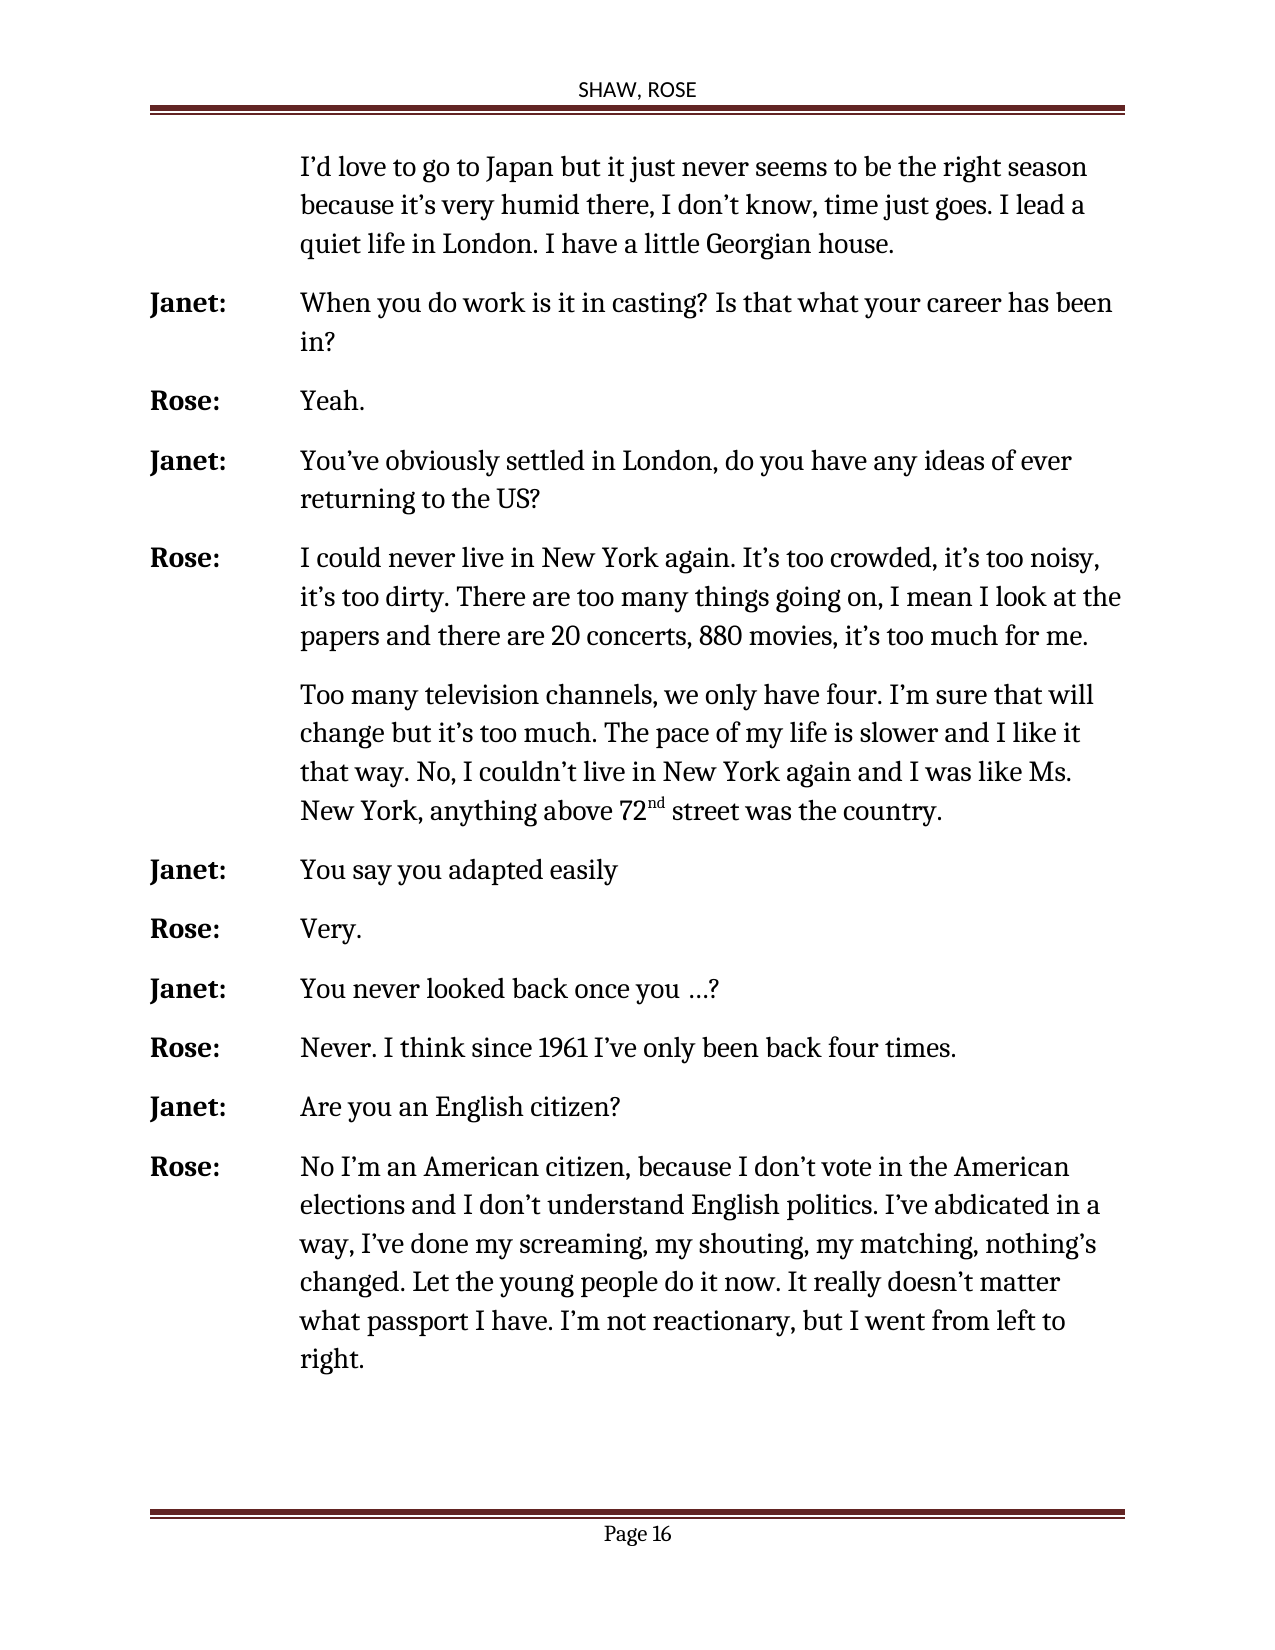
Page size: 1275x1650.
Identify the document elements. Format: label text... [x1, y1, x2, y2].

text Too many television channels, we only have four. I’m sure that will change but it’s too much. The pace of my life is slower and I like it that way. No, I couldn’t live in New York again and I was like Ms. New York, anything above 72nd street was the country. [300, 678, 1125, 827]
text Rose: Yeah. [150, 384, 1125, 418]
text Rose: I could never live in New York again. It’s too crowded, it’s too noisy, it’s too dirty. There are too many things going on, I mean I look at the papers and there are 20 concerts, 880 movies, it’s too much for me. [150, 542, 1125, 652]
text Janet: Are you an English citizen? [150, 1091, 1125, 1124]
text Rose: No I’m an American citizen, because I don’t vote in the American elections and I don’t understand English politics. I’ve abdicated in a way, I’ve done my screaming, my shouting, my matching, nothing’s changed. Let the young people do it now. It really doesn’t matter what passport I have. I’m not reactionary, but I went from left to right. [150, 1150, 1125, 1376]
text I’d love to go to Japan but it just never seems to be the right season because it’s very humid there, I don’t know, time just goes. I lead a quiet life in London. I have a little Georgian house. [300, 150, 1125, 261]
text Rose: Never. I think since 1961 I’ve only been back four times. [150, 1031, 1125, 1065]
text Janet: You say you adapted easily [150, 853, 1125, 887]
text Janet: When you do work is it in casting? Is that what your career has been in? [150, 286, 1125, 358]
text Rose: Very. [150, 912, 1125, 946]
text Janet: You never looked back once you …? [150, 972, 1125, 1005]
text Janet: You’ve obviously settled in London, do you have any ideas of ever returning to the US? [150, 444, 1125, 516]
